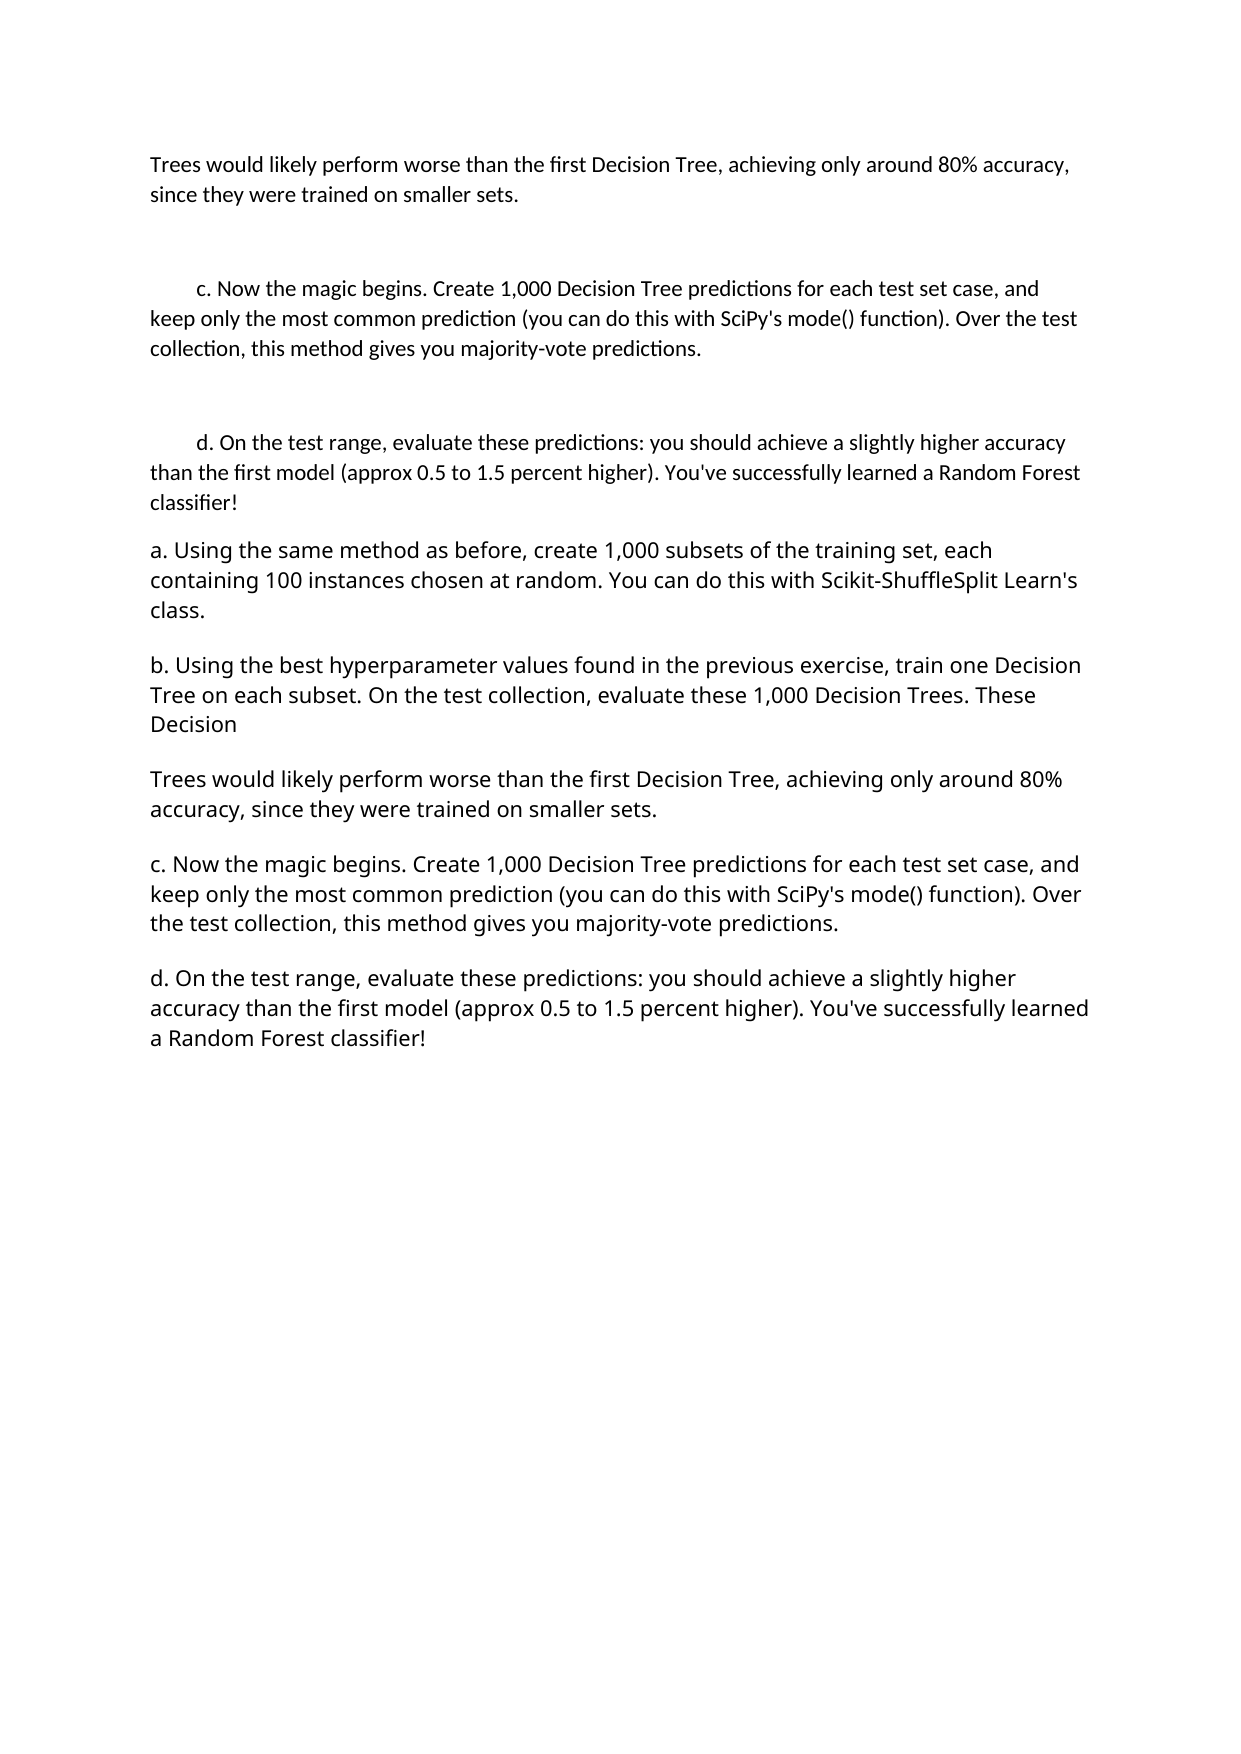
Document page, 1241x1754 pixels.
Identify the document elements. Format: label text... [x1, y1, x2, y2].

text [150, 150, 1090, 208]
text a. Using the same method as before, create 1,000 subsets of the training set, each containing 100 instances chosen at random. You can do this with Scikit-ShuffleSplit Learn's class. [150, 535, 1090, 625]
text c. Now the magic begins. Create 1,000 Decision Tree predictions for each test set case, and keep only the most common prediction (you can do this with SciPy's mode() function). Over the test collection, this method gives you majority-vote predictions. [150, 849, 1090, 938]
text d. On the test range, evaluate these predictions: you should achieve a slightly higher accuracy than the first model (approx 0.5 to 1.5 percent higher). You've successfully learned a Random Forest classifier! [150, 963, 1090, 1052]
text b. Using the best hyperparameter values found in the previous exercise, train one Decision Tree on each subset. On the test collection, evaluate these 1,000 Decision Trees. These Decision [150, 650, 1090, 739]
text d. On the test range, evaluate these predictions: you should achieve a slightly higher accuracy than the first model (approx 0.5 to 1.5 percent higher). You've successfully learned a Random Forest classifier! [150, 428, 1090, 517]
text c. Now the magic begins. Create 1,000 Decision Tree predictions for each test set case, and keep only the most common prediction (you can do this with SciPy's mode() function). Over the test collection, this method gives you majority-vote predictions. [150, 274, 1090, 362]
text Trees would likely perform worse than the first Decision Tree, achieving only around 80% accuracy, since they were trained on smaller sets. [150, 764, 1090, 824]
